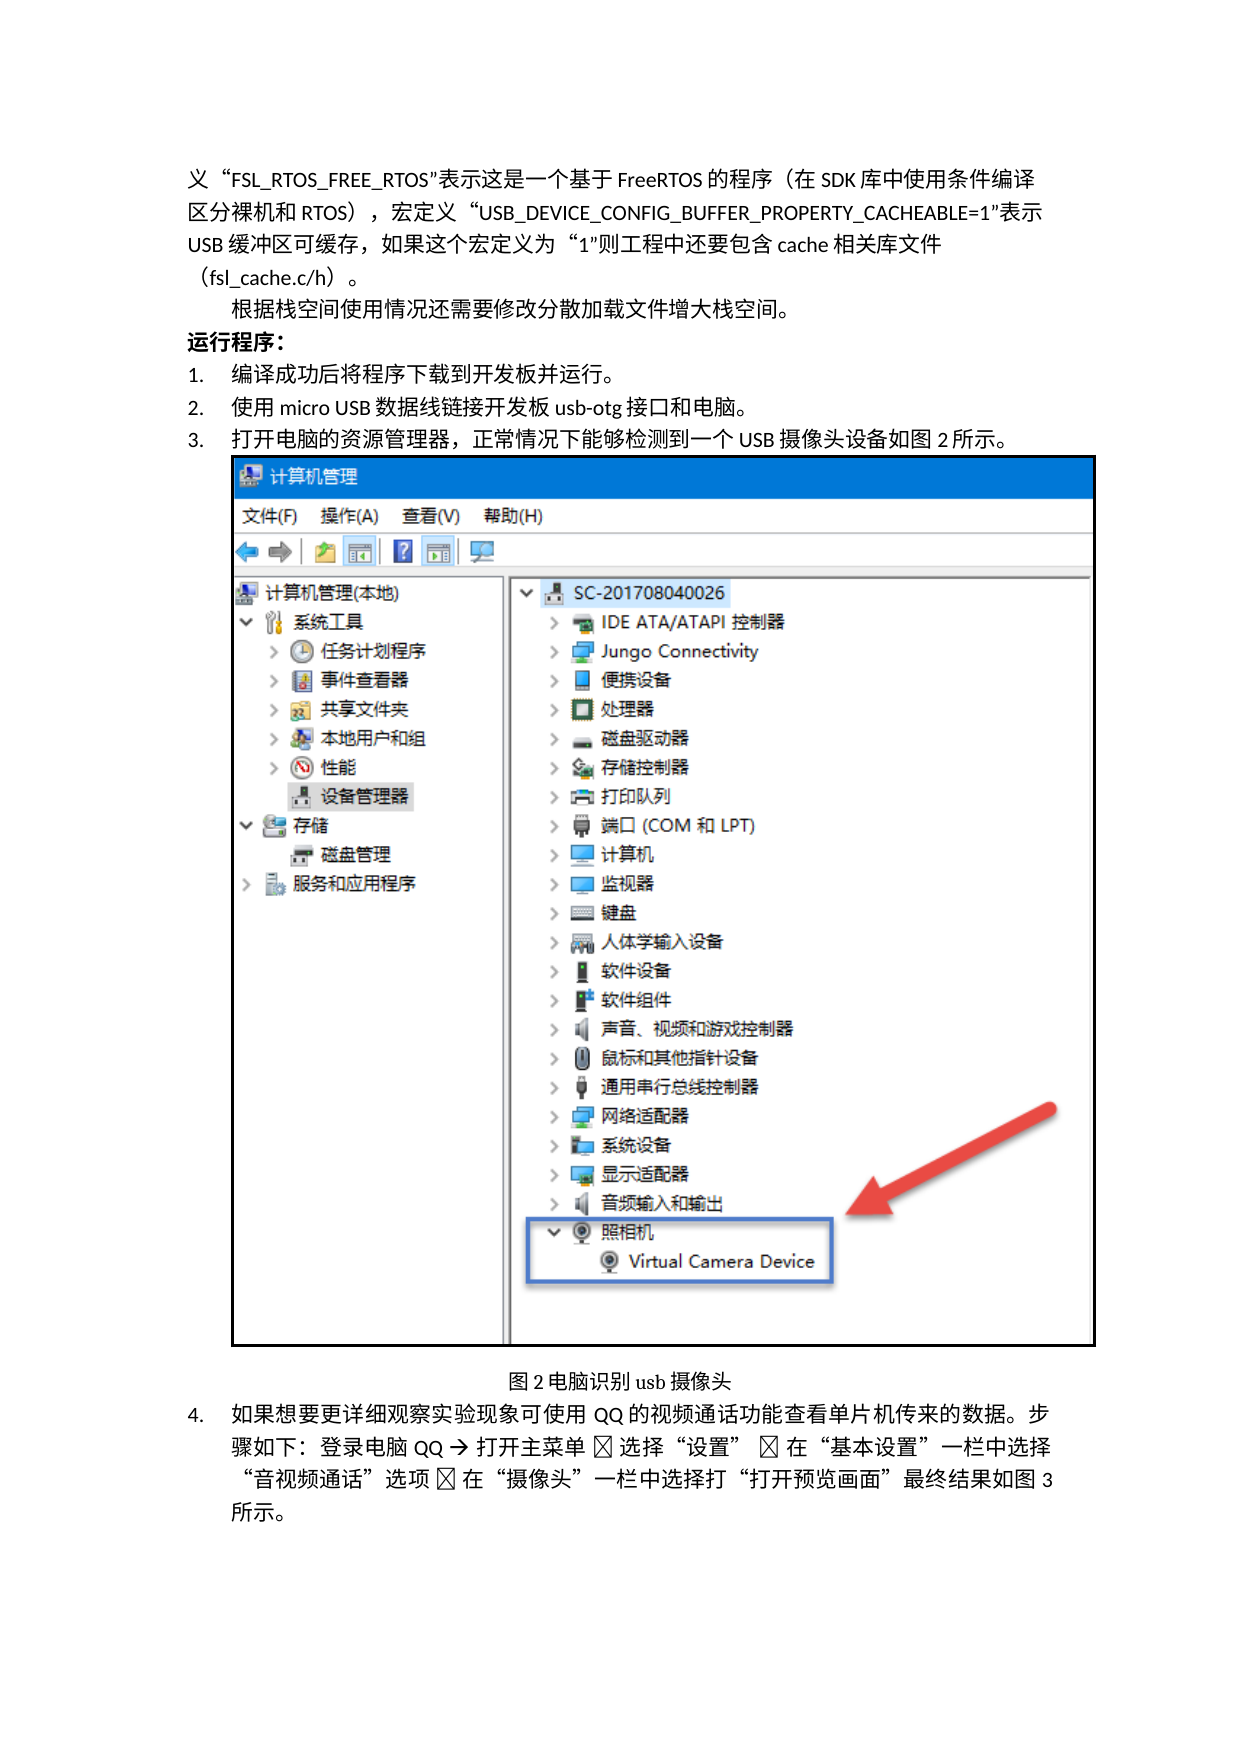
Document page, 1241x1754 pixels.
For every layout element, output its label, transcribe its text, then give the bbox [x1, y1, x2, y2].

list 如果想要更详细观察实验现象可使用QQ的视频通话功能查看单片机传来的数据。步骤如下：登录电脑QQ 打开主菜单 选择“设置” 在“基本设置”一栏中选择“音视频通话”选项 在“摄像头”一栏中选择打“打开预览画面”最终结果如图 3所示。 [187, 1397, 1053, 1527]
picture [234, 458, 1093, 1344]
list 使用micro USB数据线链接开发板usb-otg接口和电脑。 [187, 389, 1053, 422]
list 根据栈空间使用情况还需要修改分散加载文件增大栈空间。 [187, 292, 1053, 324]
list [187, 162, 1053, 292]
list 编译成功后将程序下载到开发板并运行。 [187, 357, 1053, 389]
text 图 2电脑识别usb摄像头 [187, 1364, 1053, 1397]
list 打开电脑的资源管理器，正常情况下能够检测到一个USB摄像头设备如图 2所示。 [187, 422, 1053, 454]
text 运行程序： [187, 324, 1053, 357]
